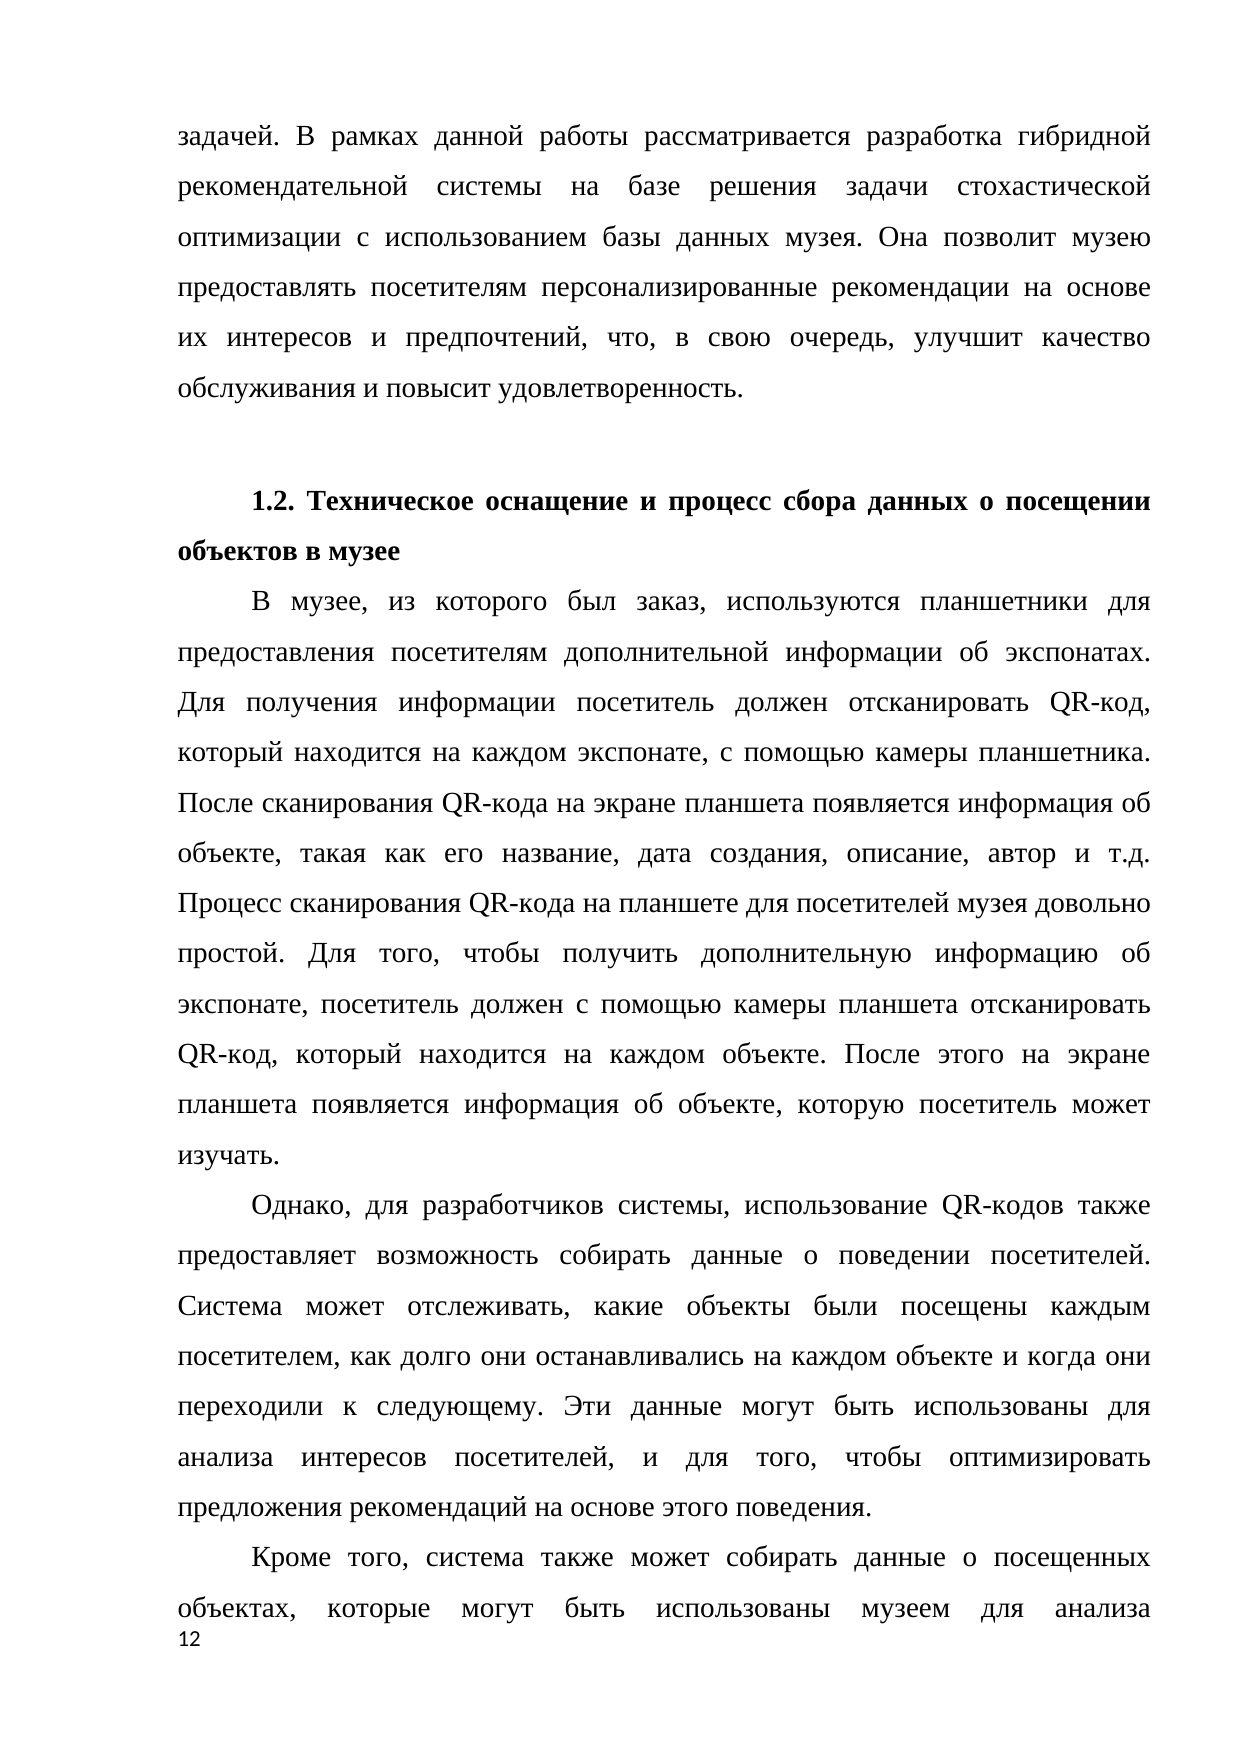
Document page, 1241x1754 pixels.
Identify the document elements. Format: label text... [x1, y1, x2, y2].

text В музее, из которого был заказ, используются планшетники для предоставления посетителям дополнительной информации об экспонатах. Для получения информации посетитель должен отсканировать QR-код, который находится на каждом экспонате, с помощью камеры планшетника. После сканирования QR-кода на экране планшета появляется информация об объекте, такая как его название, дата создания, описание, автор и т.д. Процесс сканирования QR-кода на планшете для посетителей музея довольно простой. Для того, чтобы получить дополнительную информацию об экспонате, посетитель должен с помощью камеры планшета отсканировать QR-код, который находится на каждом объекте. После этого на экране планшета появляется информация об объекте, которую посетитель может изучать. [177, 583, 1152, 1170]
subtitle 1.2. Техническое оснащение и процесс сбора данных о посещении объектов в музее [177, 483, 1152, 567]
